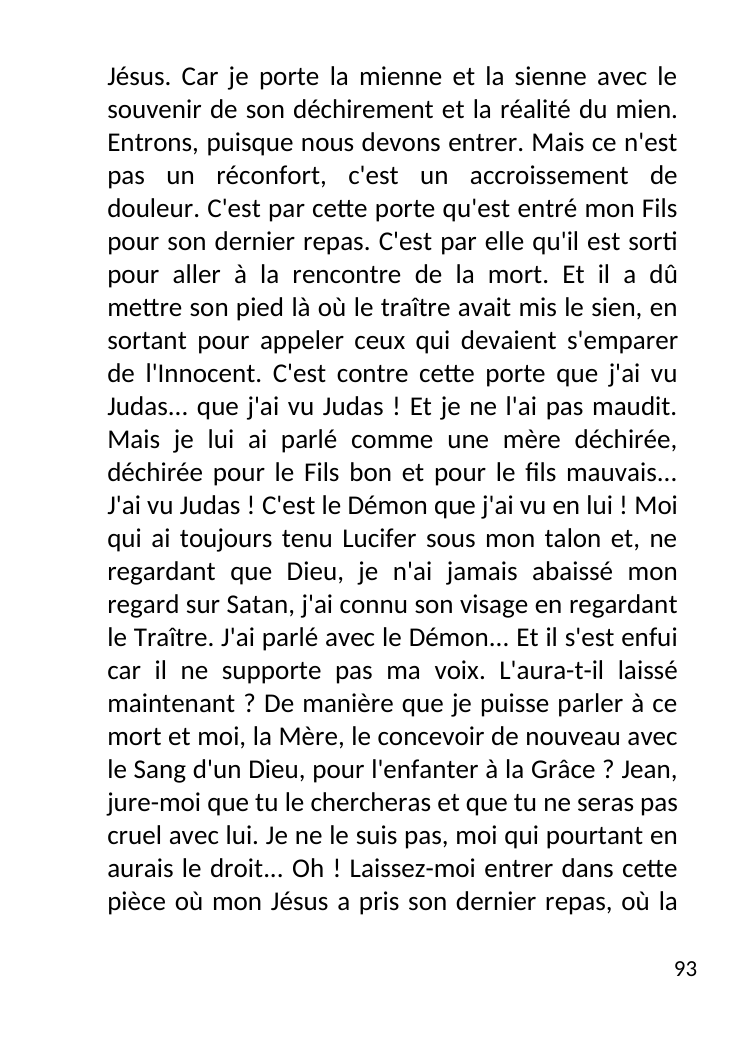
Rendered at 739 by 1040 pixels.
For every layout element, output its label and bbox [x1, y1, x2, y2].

text [107, 59, 678, 918]
